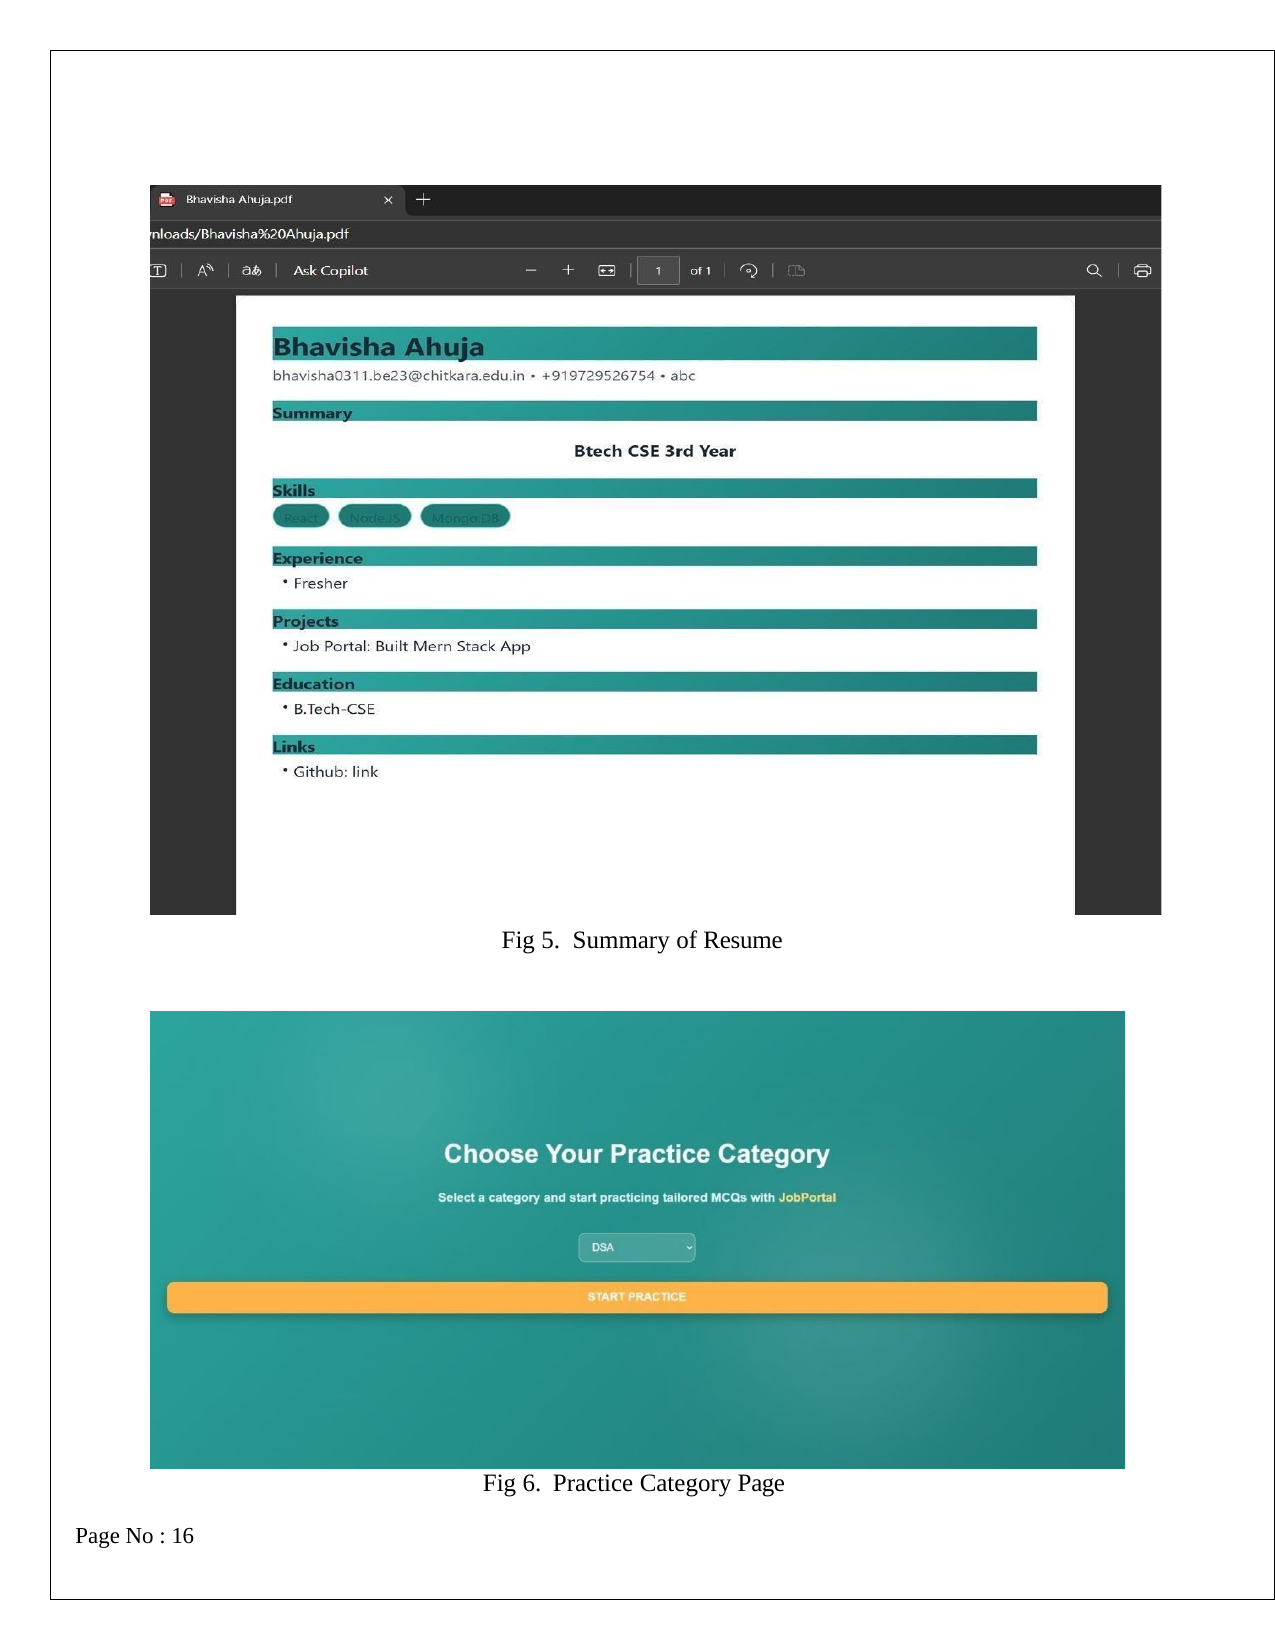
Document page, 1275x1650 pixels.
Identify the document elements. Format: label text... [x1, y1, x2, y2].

text Fig 6. Practice Category Page [75, 1009, 785, 1497]
picture [150, 185, 1162, 915]
picture [785, 1011, 1126, 1469]
text Fig 5. Summary of Resume [75, 925, 783, 953]
